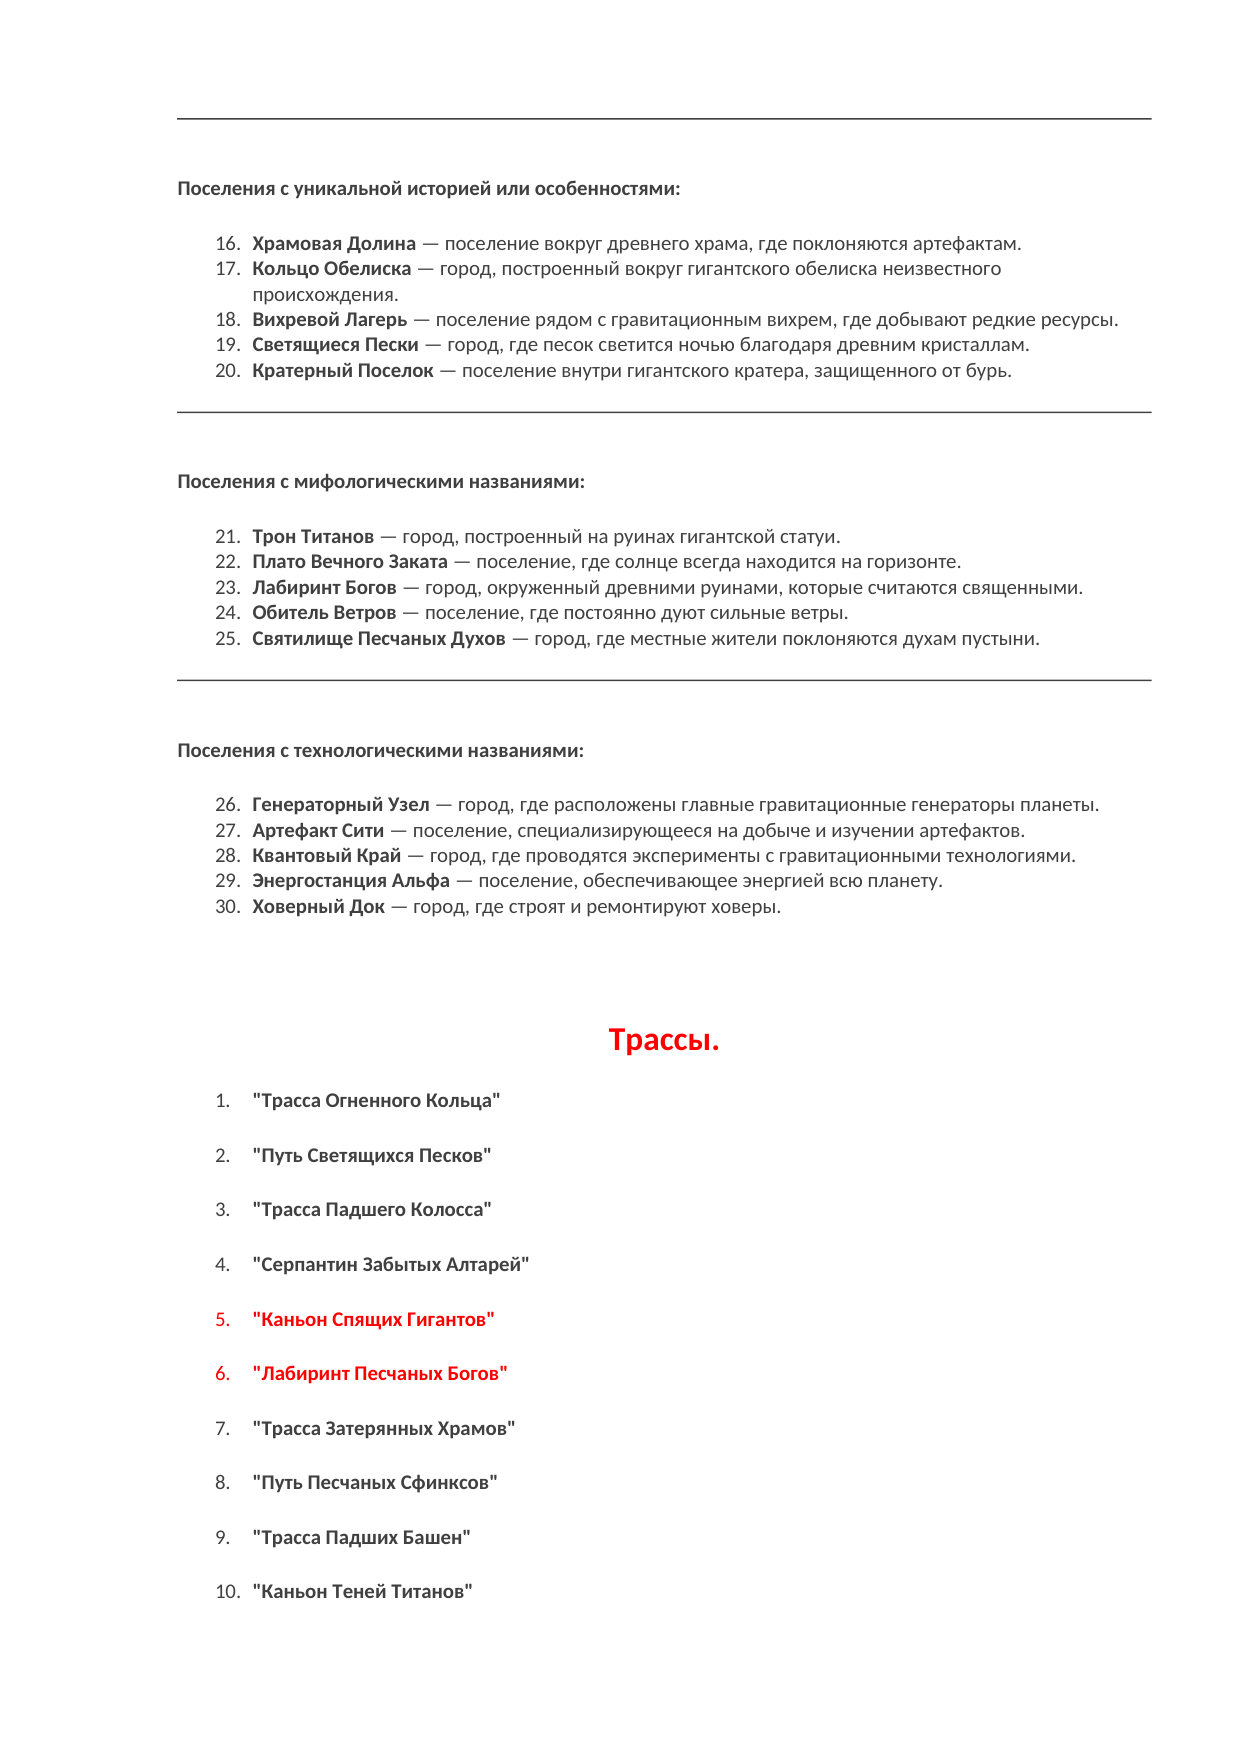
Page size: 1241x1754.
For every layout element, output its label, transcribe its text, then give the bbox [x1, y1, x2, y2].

list Плато Вечного Заката — поселение, где солнце всегда находится на горизонте. [215, 549, 1152, 574]
list Кольцо Обелиска — город, построенный вокруг гигантского обелиска неизвестного происхождения. [215, 255, 1152, 306]
list Светящиеся Пески — город, где песок светится ночью благодаря древним кристаллам. [215, 332, 1152, 357]
list "Трасса Огненного Кольца" [215, 1087, 1152, 1113]
list "Путь Песчаных Сфинксов" [215, 1469, 1152, 1495]
list Квантовый Край — город, где проводятся эксперименты с гравитационными технологиями. [215, 842, 1152, 868]
list Артефакт Сити — поселение, специализирующееся на добыче и изучении артефактов. [215, 817, 1152, 842]
text Поселения с уникальной историей или особенностями: [177, 175, 1152, 201]
list Ховерный Док — город, где строят и ремонтируют ховеры. [215, 893, 1152, 918]
text Поселения с технологическими названиями: [177, 737, 1152, 762]
list Обитель Ветров — поселение, где постоянно дуют сильные ветры. [215, 599, 1152, 625]
list Святилище Песчаных Духов — город, где местные жители поклоняются духам пустыни. [215, 625, 1152, 650]
list Вихревой Лагерь — поселение рядом с гравитационным вихрем, где добывают редкие ресурсы. [215, 306, 1152, 332]
list Трон Титанов — город, построенный на руинах гигантской статуи. [215, 523, 1152, 549]
list "Лабиринт Песчаных Богов" [215, 1360, 1152, 1386]
list "Путь Светящихся Песков" [215, 1142, 1152, 1167]
text Трассы. [177, 1017, 1152, 1058]
list Храмовая Долина — поселение вокруг древнего храма, где поклоняются артефактам. [215, 230, 1152, 255]
list Энергостанция Альфа — поселение, обеспечивающее энергией всю планету. [215, 868, 1152, 893]
list Лабиринт Богов — город, окруженный древними руинами, которые считаются священными. [215, 574, 1152, 599]
list "Каньон Теней Титанов" [215, 1579, 1152, 1604]
list "Трасса Затерянных Храмов" [215, 1415, 1152, 1440]
list "Трасса Падших Башен" [215, 1524, 1152, 1549]
text Поселения с мифологическими названиями: [177, 469, 1152, 494]
list "Каньон Спящих Гигантов" [215, 1306, 1152, 1331]
list "Серпантин Забытых Алтарей" [215, 1251, 1152, 1277]
list "Трасса Падшего Колосса" [215, 1197, 1152, 1222]
list Кратерный Поселок — поселение внутри гигантского кратера, защищенного от бурь. [215, 357, 1152, 382]
list Генераторный Узел — город, где расположены главные гравитационные генераторы планеты. [215, 791, 1152, 817]
